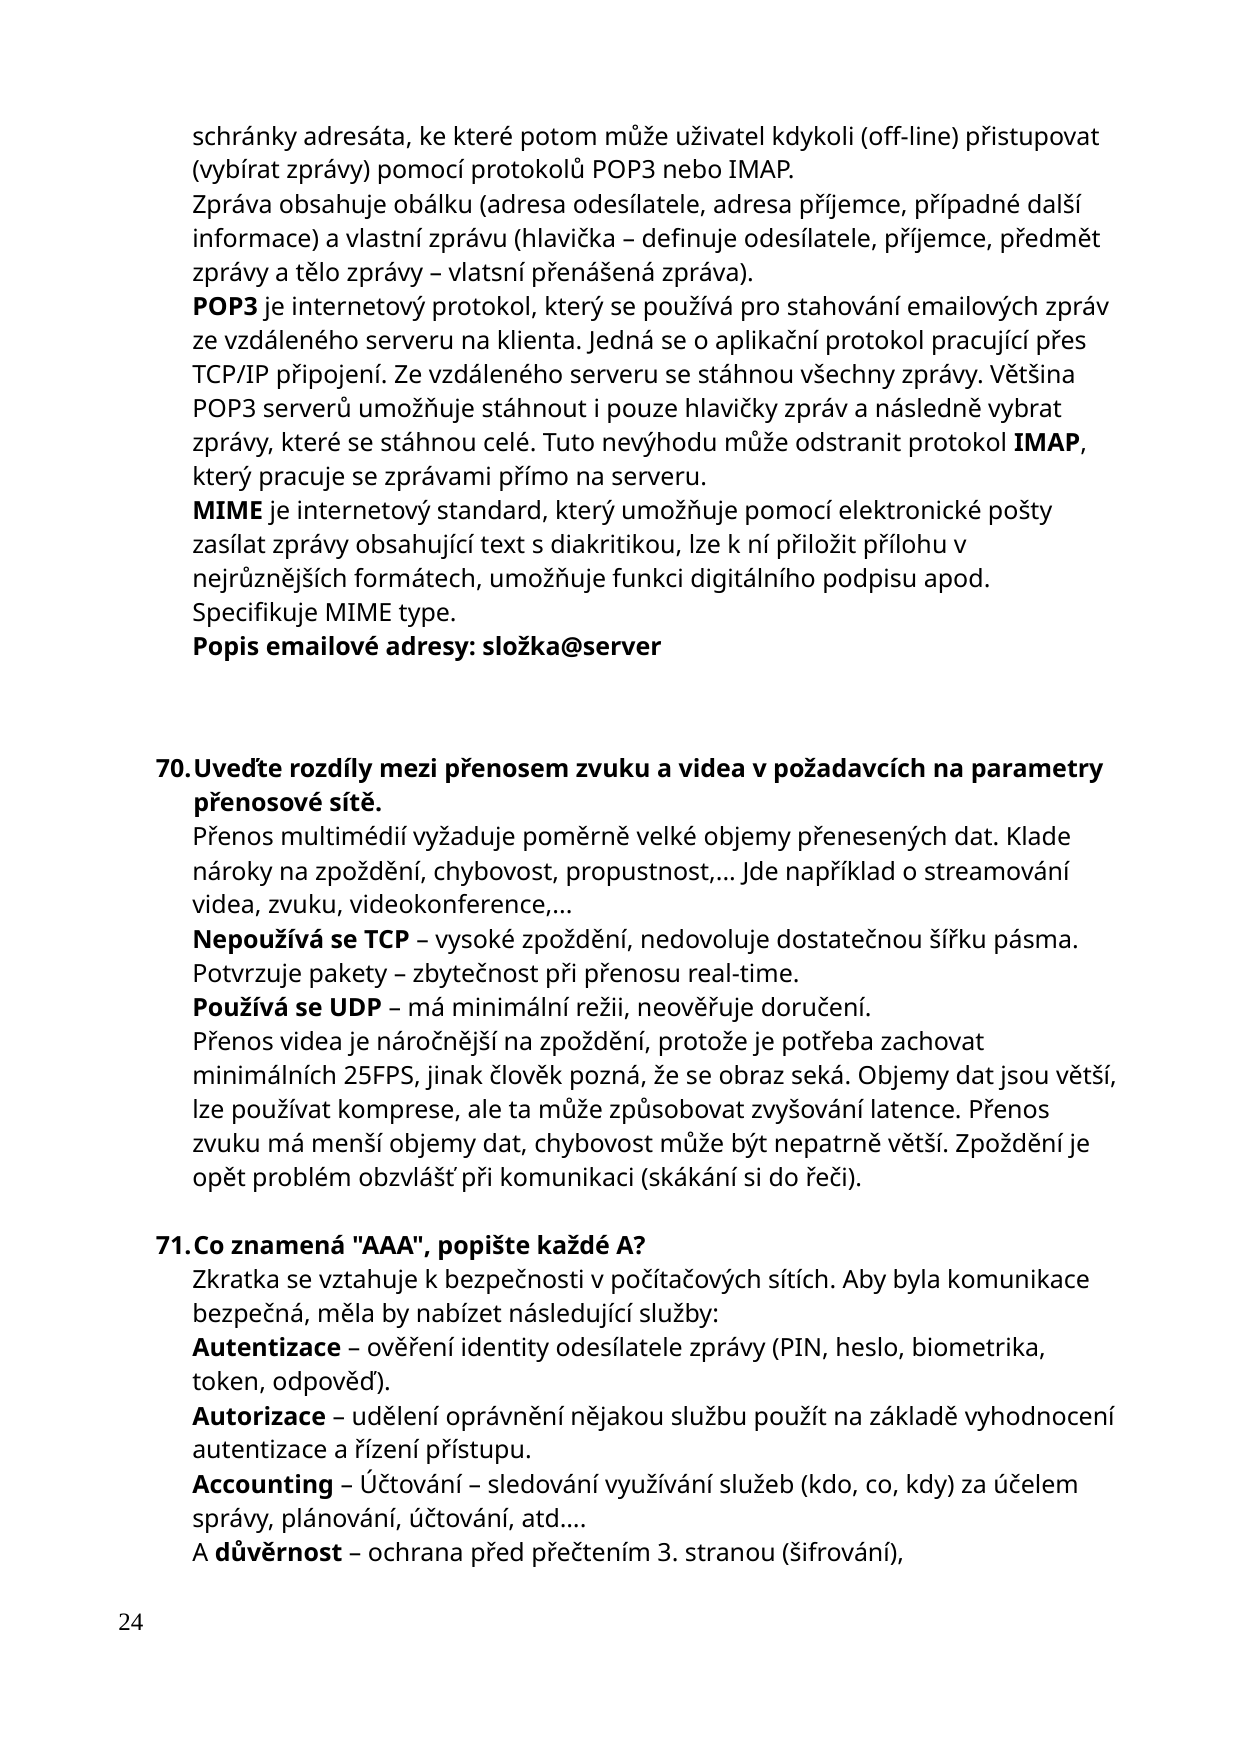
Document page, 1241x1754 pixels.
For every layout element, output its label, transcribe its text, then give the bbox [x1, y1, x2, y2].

text Používá se UDP – má minimální režii, neověřuje doručení. [192, 989, 1122, 1023]
text Zpráva obsahuje obálku (adresa odesílatele, adresa příjemce, případné další informace) a vlastní zprávu (hlavička – definuje odesílatele, příjemce, předmět zprávy a tělo zprávy – vlatsní přenášená zpráva). [192, 186, 1122, 288]
text Autentizace – ověření identity odesílatele zprávy (PIN, heslo, biometrika, token, odpověď). [192, 1330, 1122, 1398]
text Autorizace – udělení oprávnění nějakou službu použít na základě vyhodnocení autentizace a řízení přístupu. [192, 1398, 1122, 1466]
list Co znamená "AAA", popište každé A? [156, 1228, 1122, 1262]
list Uveďte rozdíly mezi přenosem zvuku a videa v požadavcích na parametry přenosové sítě. [156, 751, 1122, 819]
text Zkratka se vztahuje k bezpečnosti v počítačových sítích. Aby byla komunikace bezpečná, měla by nabízet následující služby: [192, 1262, 1122, 1330]
text A důvěrnost – ochrana před přečtením 3. stranou (šifrování), [192, 1534, 1122, 1568]
text Accounting – Účtování – sledování využívání služeb (kdo, co, kdy) za účelem správy, plánování, účtování, atd…. [192, 1466, 1122, 1534]
text Přenos videa je náročnější na zpoždění, protože je potřeba zachovat minimálních 25FPS, jinak člověk pozná, že se obraz seká. Objemy dat jsou větší, lze používat komprese, ale ta může způsobovat zvyšování latence. Přenos zvuku má menší objemy dat, chybovost může být nepatrně větší. Zpoždění je opět problém obzvlášť při komunikaci (skákání si do řeči). [192, 1023, 1122, 1194]
text Nepoužívá se TCP – vysoké zpoždění, nedovoluje dostatečnou šířku pásma. Potvrzuje pakety – zbytečnost při přenosu real-time. [192, 921, 1122, 989]
text Přenos multimédií vyžaduje poměrně velké objemy přenesených dat. Klade nároky na zpoždění, chybovost, propustnost,... Jde například o streamování videa, zvuku, videokonference,... [192, 819, 1122, 921]
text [192, 118, 1122, 186]
text POP3 je internetový protokol, který se používá pro stahování emailových zpráv ze vzdáleného serveru na klienta. Jedná se o aplikační protokol pracující přes TCP/IP připojení. Ze vzdáleného serveru se stáhnou všechny zprávy. Většina POP3 serverů umožňuje stáhnout i pouze hlavičky zpráv a následně vybrat zprávy, které se stáhnou celé. Tuto nevýhodu může odstranit protokol IMAP, který pracuje se zprávami přímo na serveru. MIME je internetový standard, který umožňuje pomocí elektronické pošty zasílat zprávy obsahující text s diakritikou, lze k ní přiložit přílohu v nejrůznějších formátech, umožňuje funkci digitálního podpisu apod. Specifikuje MIME type. Popis emailové adresy: složka@server [192, 288, 1122, 692]
